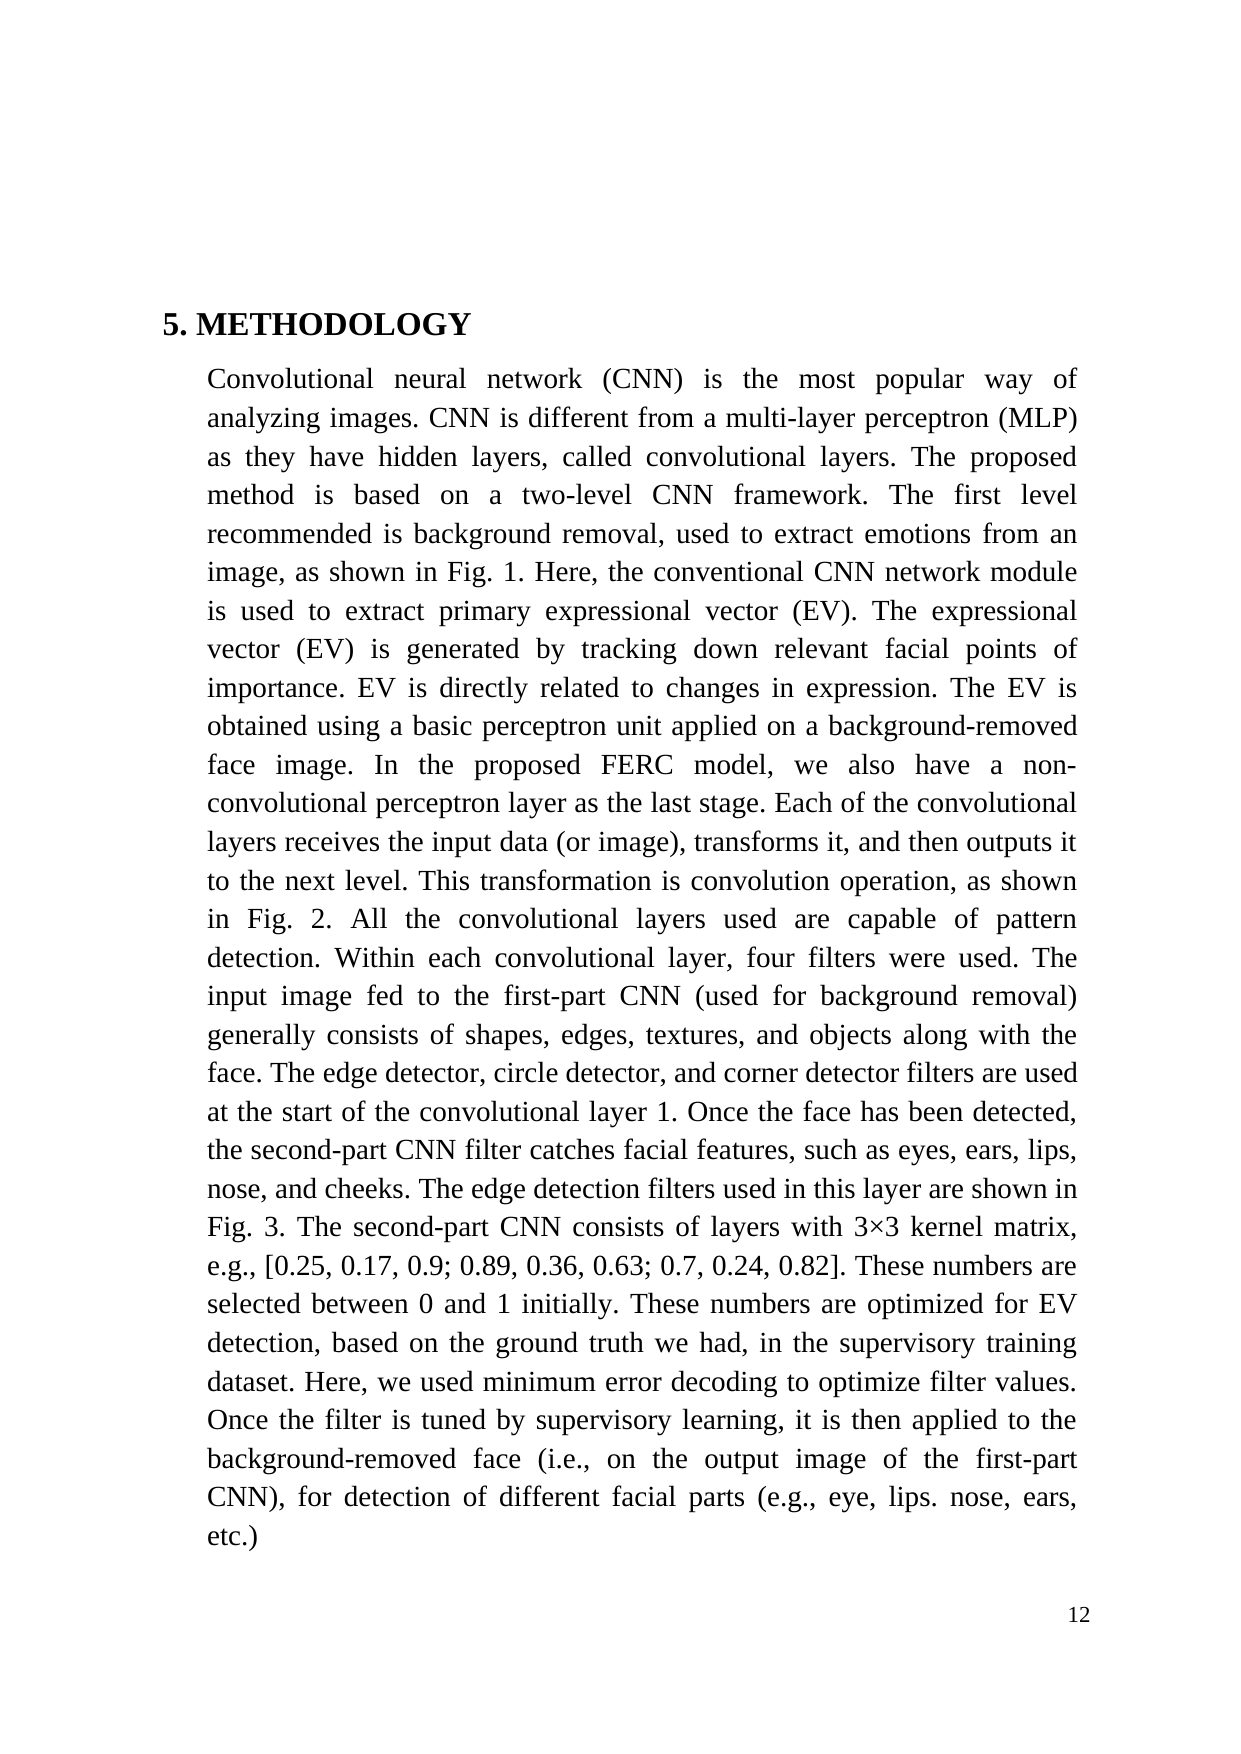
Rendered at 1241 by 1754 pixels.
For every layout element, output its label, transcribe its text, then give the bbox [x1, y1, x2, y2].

text 5. METHODOLOGY [162, 304, 1078, 342]
text Convolutional neural network (CNN) is the most popular way of analyzing images. CNN is different from a multi-layer perceptron (MLP) as they have hidden layers, called convolutional layers. The proposed method is based on a two-level CNN framework. The first level recommended is background removal, used to extract emotions from an image, as shown in Fig. 1. Here, the conventional CNN network module is used to extract primary expressional vector (EV). The expressional vector (EV) is generated by tracking down relevant facial points of importance. EV is directly related to changes in expression. The EV is obtained using a basic perceptron unit applied on a background-removed face image. In the proposed FERC model, we also have a non-convolutional perceptron layer as the last stage. Each of the convolutional layers receives the input data (or image), transforms it, and then outputs it to the next level. This transformation is convolution operation, as shown in Fig. 2. All the convolutional layers used are capable of pattern detection. Within each convolutional layer, four filters were used. The input image fed to the first-part CNN (used for background removal) generally consists of shapes, edges, textures, and objects along with the face. The edge detector, circle detector, and corner detector filters are used at the start of the convolutional layer 1. Once the face has been detected, the second-part CNN filter catches facial features, such as eyes, ears, lips, nose, and cheeks. The edge detection filters used in this layer are shown in Fig. 3. The second-part CNN consists of layers with 3×3 kernel matrix, e.g., [0.25, 0.17, 0.9; 0.89, 0.36, 0.63; 0.7, 0.24, 0.82]. These numbers are selected between 0 and 1 initially. These numbers are optimized for EV detection, based on the ground truth we had, in the supervisory training dataset. Here, we used minimum error decoding to optimize filter values. Once the filter is tuned by supervisory learning, it is then applied to the background-removed face (i.e., on the output image of the first-part CNN), for detection of different facial parts (e.g., eye, lips. nose, ears, etc.) [207, 362, 1078, 1551]
